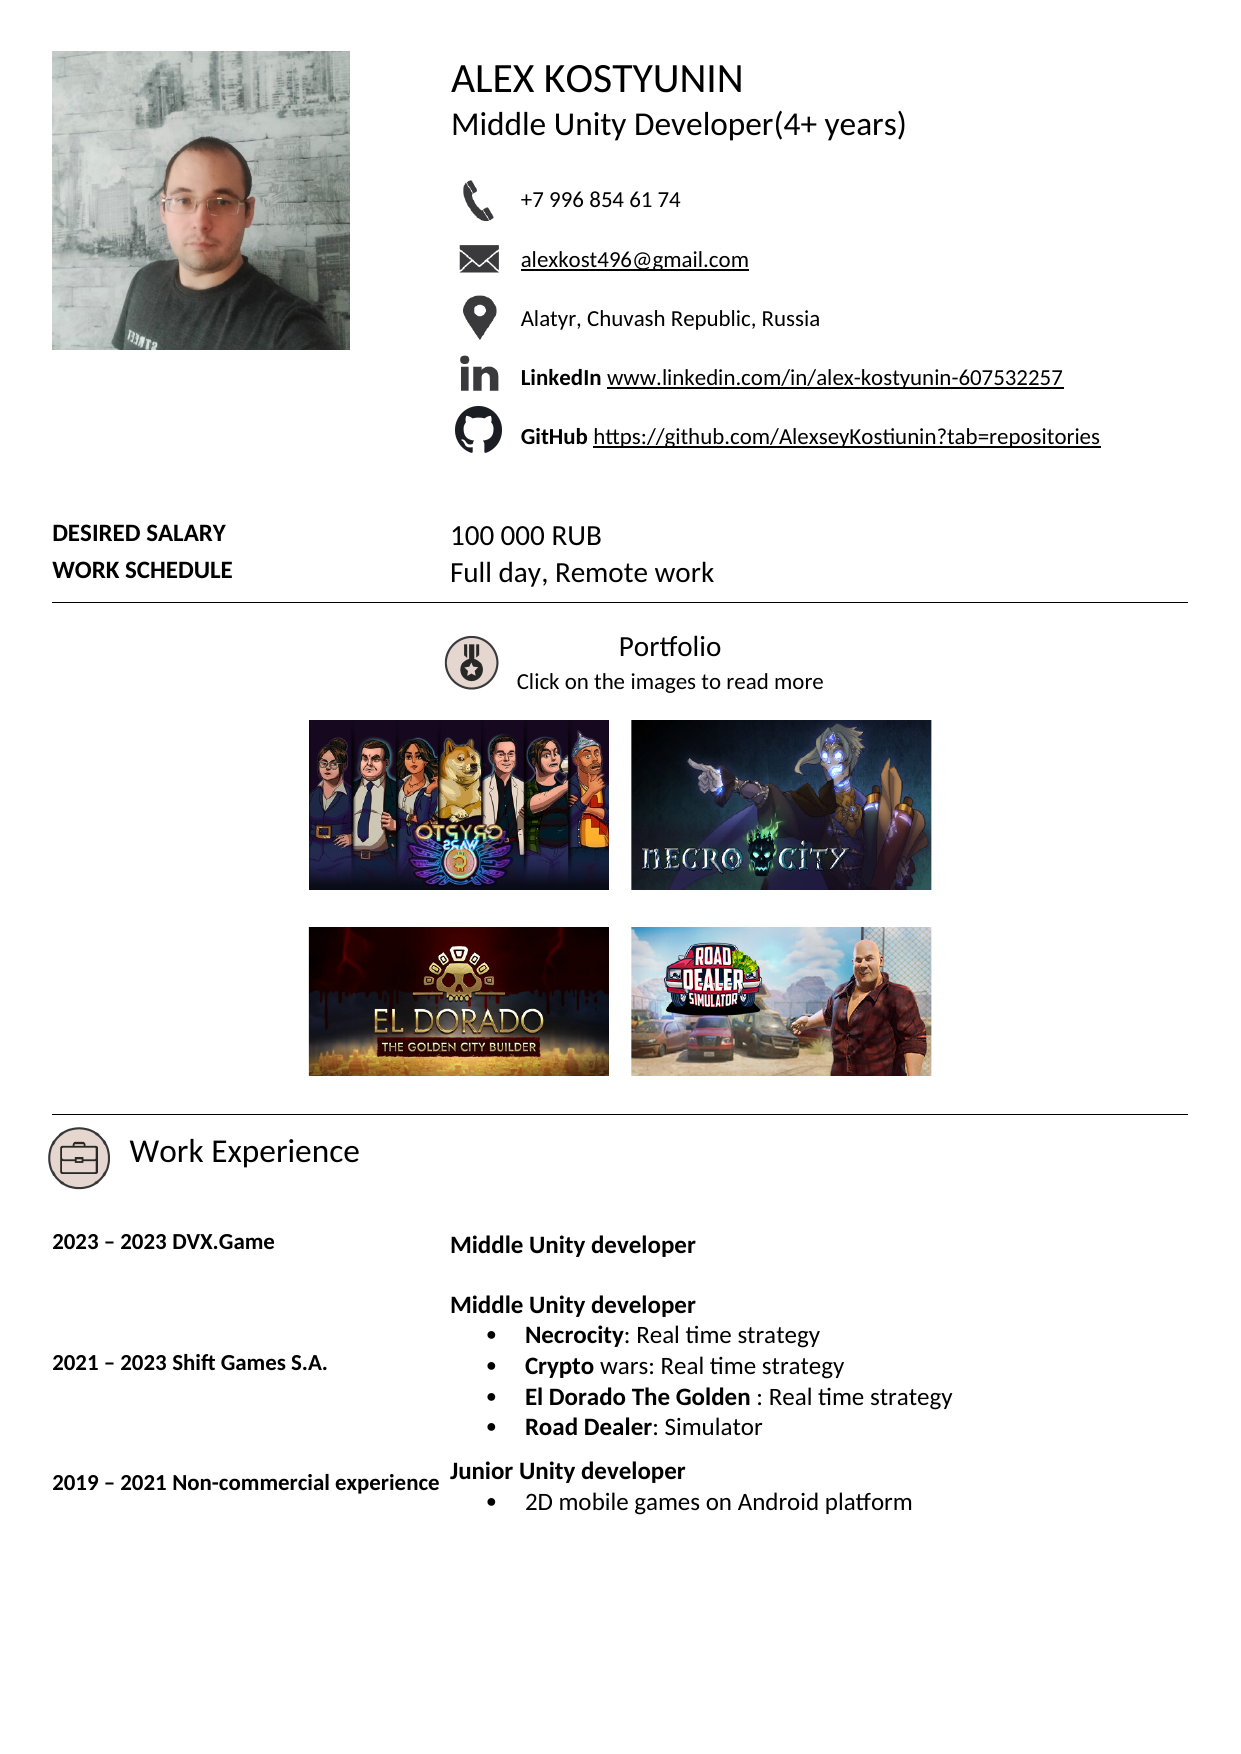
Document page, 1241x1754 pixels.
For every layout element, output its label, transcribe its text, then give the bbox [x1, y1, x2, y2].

picture [308, 927, 609, 1076]
table_cell [41, 903, 620, 1089]
table_cell [620, 695, 1199, 903]
table_header Portfolio Click on the images to read more [41, 628, 1199, 695]
table_cell [41, 695, 620, 903]
table_cell WORK SCHEDULE [52, 554, 450, 602]
table_header Work Experience [52, 1115, 1188, 1200]
table_cell Middle Unity developer [450, 1200, 1188, 1289]
picture [46, 1127, 113, 1190]
picture [455, 406, 502, 454]
table_header [52, 52, 451, 466]
picture [631, 927, 932, 1076]
table_header Alex kostyunin Middle Unity Developer(4+ years) [451, 52, 1188, 466]
picture [440, 633, 503, 692]
table_cell Junior Unity developer 2D mobile games on Android platform [450, 1442, 1188, 1530]
table_header DESIRED SALARY [52, 517, 450, 554]
table_cell Full day, Remote work [450, 554, 1188, 602]
picture [309, 720, 609, 890]
table_cell 2021 – 2023 Shift Games S.A. [52, 1289, 450, 1442]
picture [631, 720, 932, 890]
table_cell 2019 – 2021 Non-commercial experience [52, 1442, 450, 1530]
picture [52, 51, 350, 350]
table_header 100 000 RUB [450, 517, 1188, 554]
table_cell Middle Unity developer Necrocity: Real time strategy Crypto wars: Real time strategy El Dorado The Golden : Real time strategy Road Dealer: Simulator [450, 1289, 1188, 1442]
table_cell 2023 – 2023 DVX.Game [52, 1200, 450, 1289]
table_cell [620, 903, 1199, 1089]
picture [452, 171, 506, 399]
